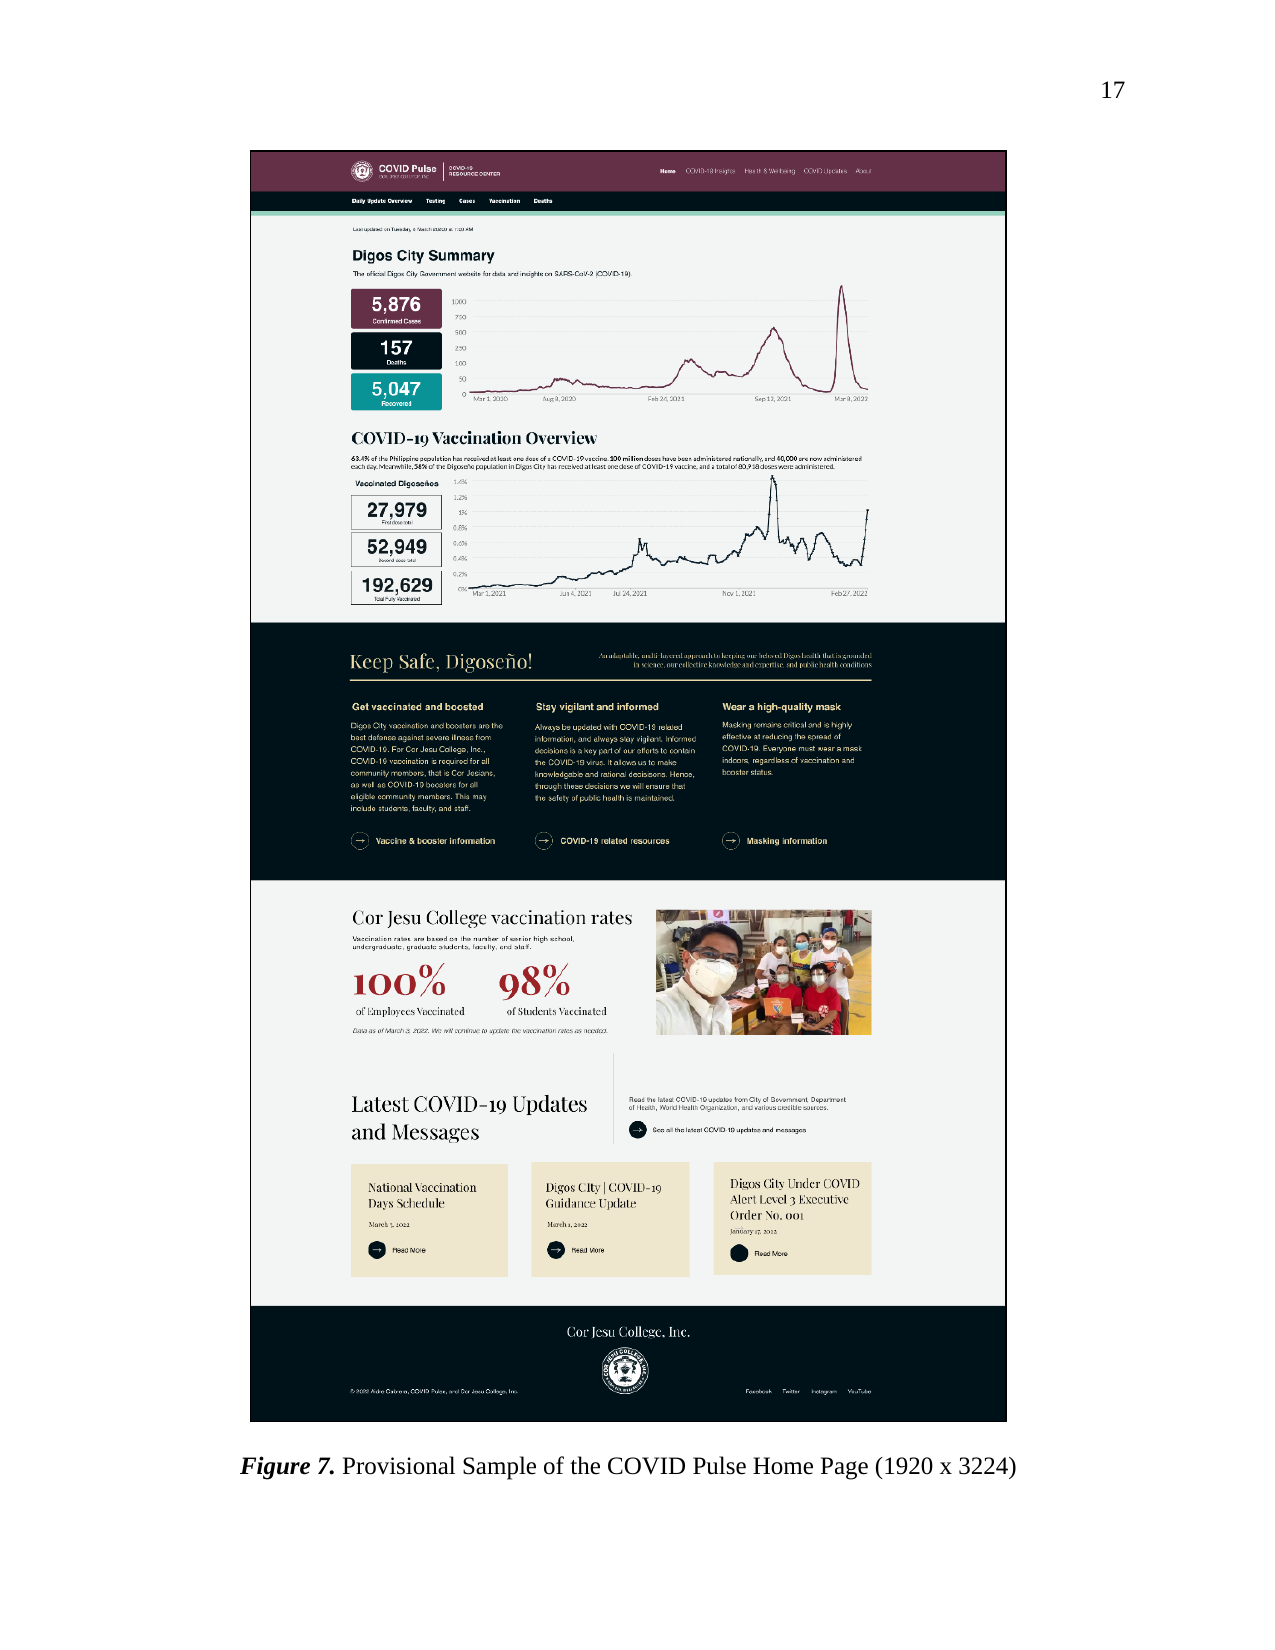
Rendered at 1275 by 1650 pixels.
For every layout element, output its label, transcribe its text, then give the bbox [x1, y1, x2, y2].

text Figure 7. Provisional Sample of the COVID Pulse Home Page (1920 x 3224) [150, 1451, 1106, 1480]
picture [251, 152, 1005, 1421]
